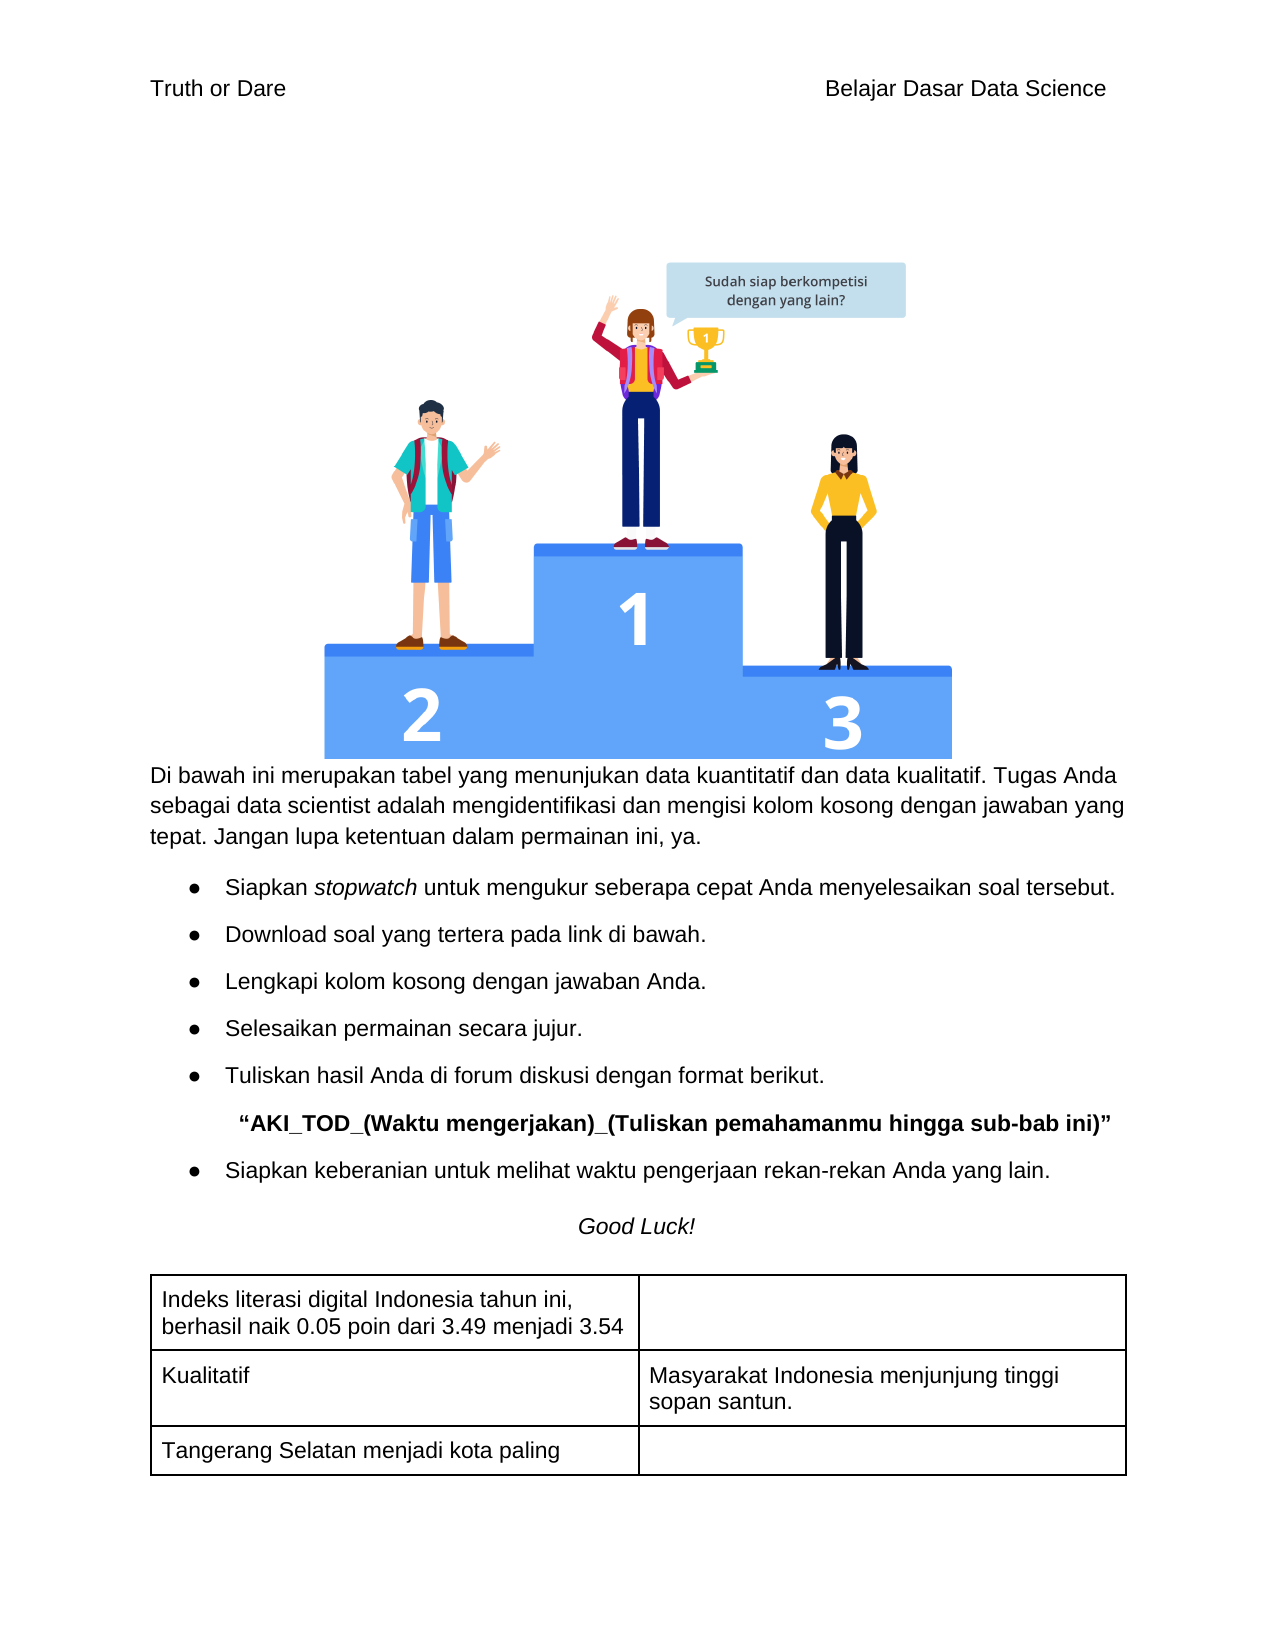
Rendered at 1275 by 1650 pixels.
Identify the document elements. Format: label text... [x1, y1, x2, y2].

text Good Luck! [150, 1213, 1125, 1240]
list Siapkan keberanian untuk melihat waktu pengerjaan rekan-rekan Anda yang lain. [187, 1157, 1125, 1183]
list Selesaikan permainan secara jujur. [187, 1015, 1125, 1042]
text “AKI_TOD_(Waktu mengerjakan)_(Tuliskan pemahamanmu hingga sub-bab ini)” [225, 1109, 1125, 1136]
table_cell Masyarakat Indonesia menjunjung tinggi sopan santun. [640, 1351, 1125, 1425]
list Lengkapi kolom kosong dengan jawaban Anda. [187, 968, 1125, 994]
list Tuliskan hasil Anda di forum diskusi dengan format berikut. [187, 1062, 1125, 1089]
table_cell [152, 1427, 638, 1474]
table_header Indeks literasi digital Indonesia tahun ini, berhasil naik 0.05 poin dari 3.49 menjadi 3.54 [152, 1276, 638, 1349]
table_cell [640, 1427, 1125, 1474]
list Siapkan stopwatch untuk mengukur seberapa cepat Anda menyelesaikan soal tersebut. [187, 874, 1125, 900]
table_header [640, 1276, 1125, 1349]
list Download soal yang tertera pada link di bawah. [187, 921, 1125, 947]
picture [150, 210, 1125, 759]
text Di bawah ini merupakan tabel yang menunjukan data kuantitatif dan data kualitatif. Tugas Anda sebagai data scientist adalah mengidentifikasi dan mengisi kolom kosong dengan jawaban yang tepat. Jangan lupa ketentuan dalam permainan ini, ya. [150, 762, 1125, 849]
table_cell Kualitatif [152, 1351, 638, 1425]
